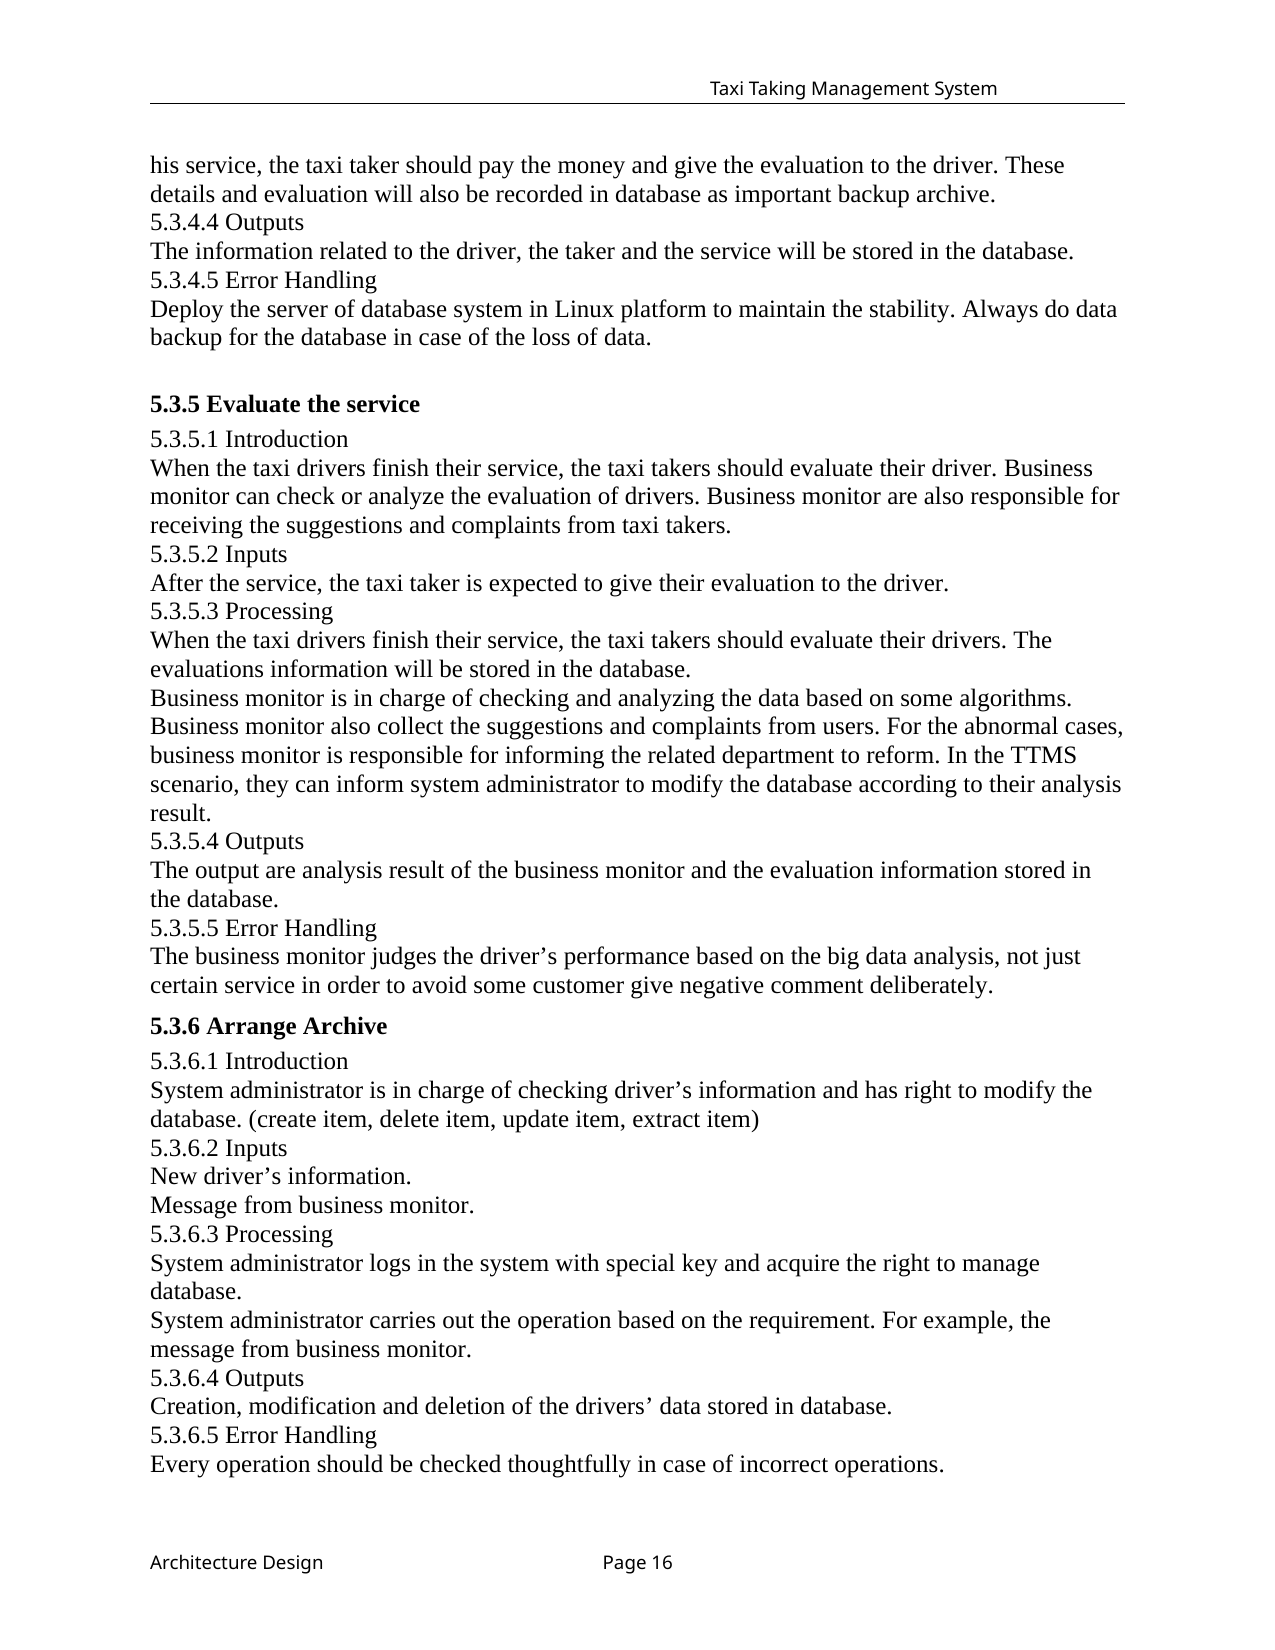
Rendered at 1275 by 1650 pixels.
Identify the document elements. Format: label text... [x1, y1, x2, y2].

text 5.3.5.4 Outputs [150, 826, 1125, 855]
text 5.3.6.2 Inputs [150, 1133, 1125, 1161]
text System administrator logs in the system with special key and acquire the right to manage database. [150, 1248, 1125, 1305]
text 5.3.6.1 Introduction [150, 1046, 1125, 1075]
text 5.3.4.4 Outputs [150, 207, 1125, 236]
text When the taxi drivers finish their service, the taxi takers should evaluate their drivers. The evaluations information will be stored in the database. [150, 625, 1125, 683]
text 5.3.6 Arrange Archive [150, 1011, 1125, 1040]
text The output are analysis result of the business monitor and the evaluation information stored in the database. [150, 855, 1125, 913]
text 5.3.5.5 Error Handling [150, 913, 1125, 941]
text System administrator is in charge of checking driver’s information and has right to modify the database. (create item, delete item, update item, extract item) [150, 1075, 1125, 1133]
text 5.3.4.5 Error Handling [150, 265, 1125, 294]
text Deploy the server of database system in Linux platform to maintain the stability. Always do data backup for the database in case of the loss of data. [150, 294, 1125, 351]
text The business monitor judges the driver’s performance based on the big data analysis, not just certain service in order to avoid some customer give negative comment deliberately. [150, 941, 1125, 999]
text Every operation should be checked thoughtfully in case of incorrect operations. [150, 1449, 1125, 1478]
text The information related to the driver, the taker and the service will be stored in the database. [150, 236, 1125, 265]
text 5.3.5 Evaluate the service [150, 389, 1125, 418]
text 5.3.6.3 Processing [150, 1219, 1125, 1248]
text Message from business monitor. [150, 1190, 1125, 1219]
text After the service, the taxi taker is expected to give their evaluation to the driver. [150, 568, 1125, 596]
text When the taxi drivers finish their service, the taxi takers should evaluate their driver. Business monitor can check or analyze the evaluation of drivers. Business monitor are also responsible for receiving the suggestions and complaints from taxi takers. [150, 453, 1125, 539]
text Business monitor is in charge of checking and analyzing the data based on some algorithms. Business monitor also collect the suggestions and complaints from users. For the abnormal cases, business monitor is responsible for informing the related department to reform. In the TTMS scenario, they can inform system administrator to modify the database according to their analysis result. [150, 683, 1125, 826]
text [150, 150, 1125, 207]
text System administrator carries out the operation based on the requirement. For example, the message from business monitor. [150, 1305, 1125, 1363]
text 5.3.5.1 Introduction [150, 424, 1125, 453]
text 5.3.6.5 Error Handling [150, 1420, 1125, 1449]
text 5.3.5.3 Processing [150, 596, 1125, 625]
text New driver’s information. [150, 1161, 1125, 1190]
text Creation, modification and deletion of the drivers’ data stored in database. [150, 1391, 1125, 1420]
text 5.3.6.4 Outputs [150, 1363, 1125, 1391]
text 5.3.5.2 Inputs [150, 539, 1125, 568]
